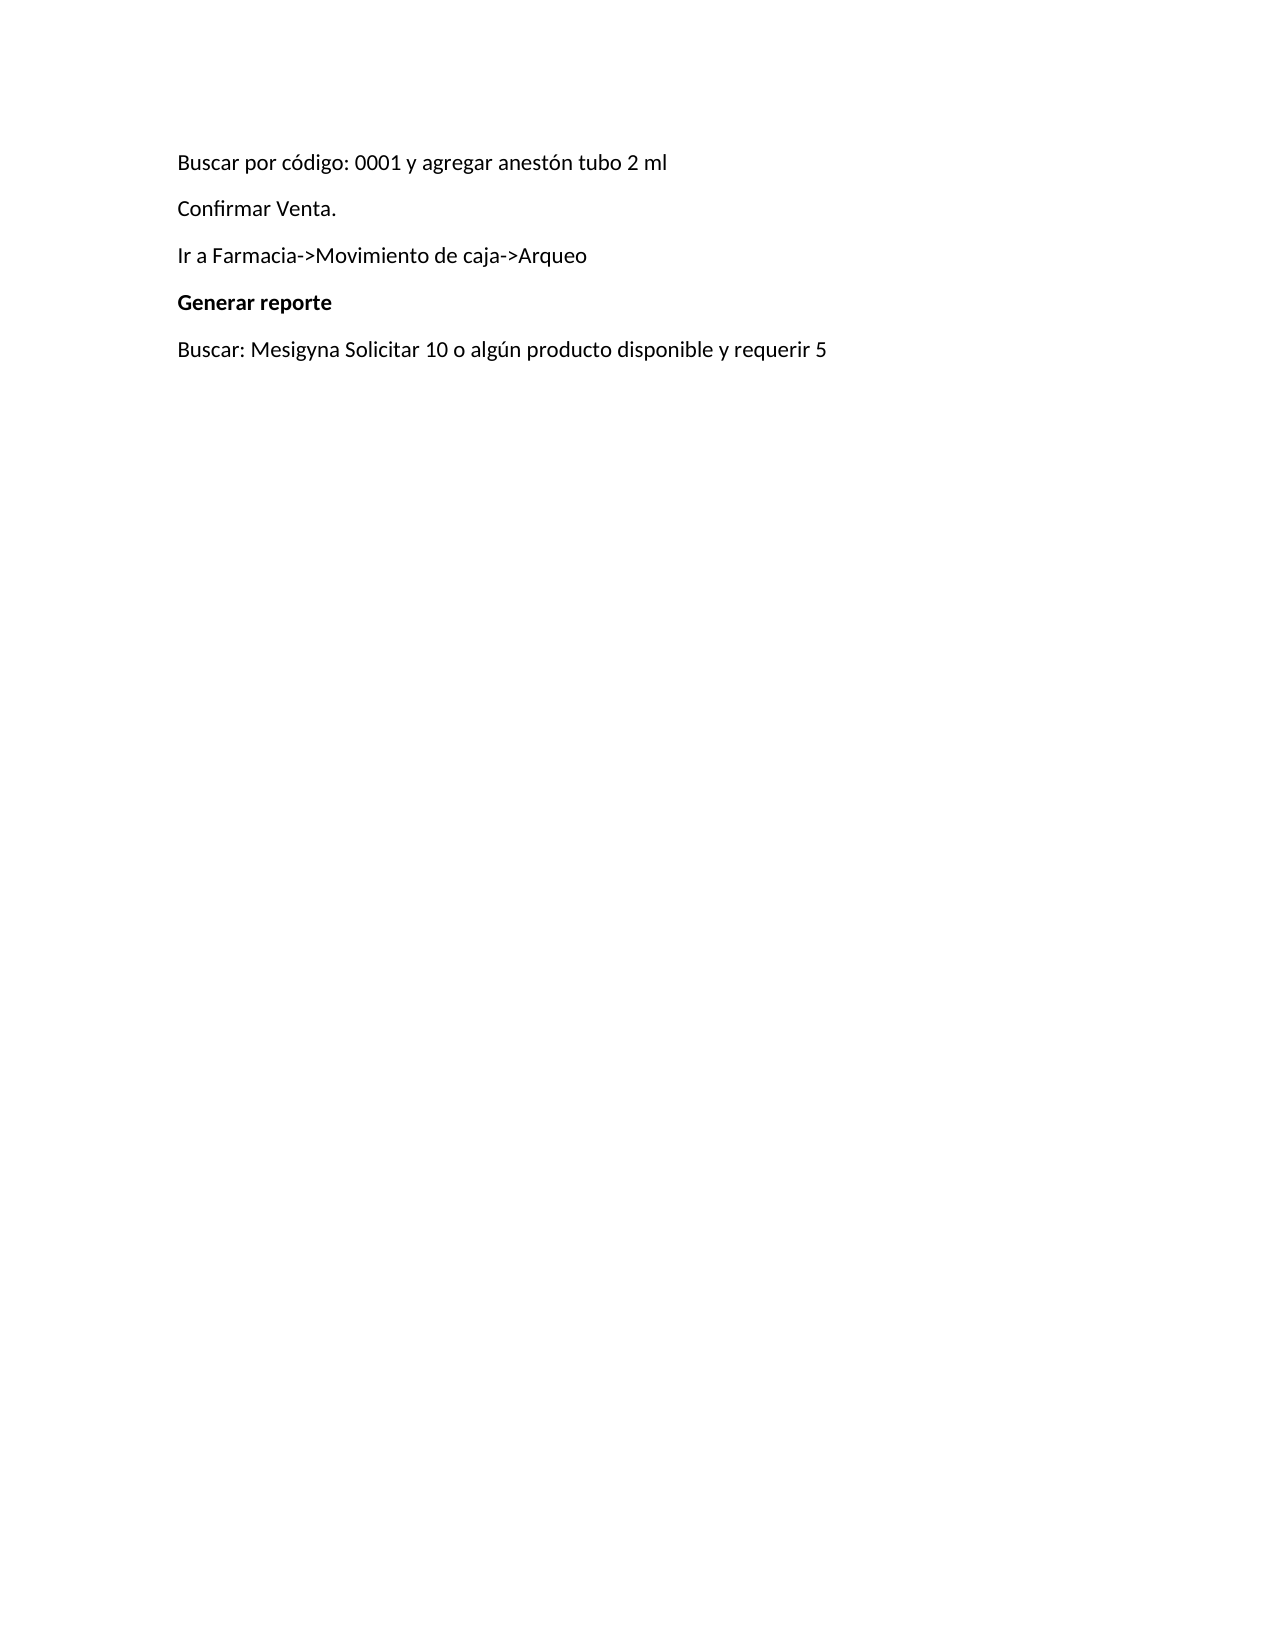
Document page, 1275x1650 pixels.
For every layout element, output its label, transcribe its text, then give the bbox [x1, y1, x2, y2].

text Ir a Farmacia->Movimiento de caja->Arqueo [177, 241, 1098, 269]
text Buscar por código: 0001 y agregar anestón tubo 2 ml [177, 148, 1098, 176]
text Generar reporte [177, 288, 1098, 316]
text Buscar: Mesigyna Solicitar 10 o algún producto disponible y requerir 5 [177, 335, 1098, 363]
text Confirmar Venta. [177, 194, 1098, 222]
